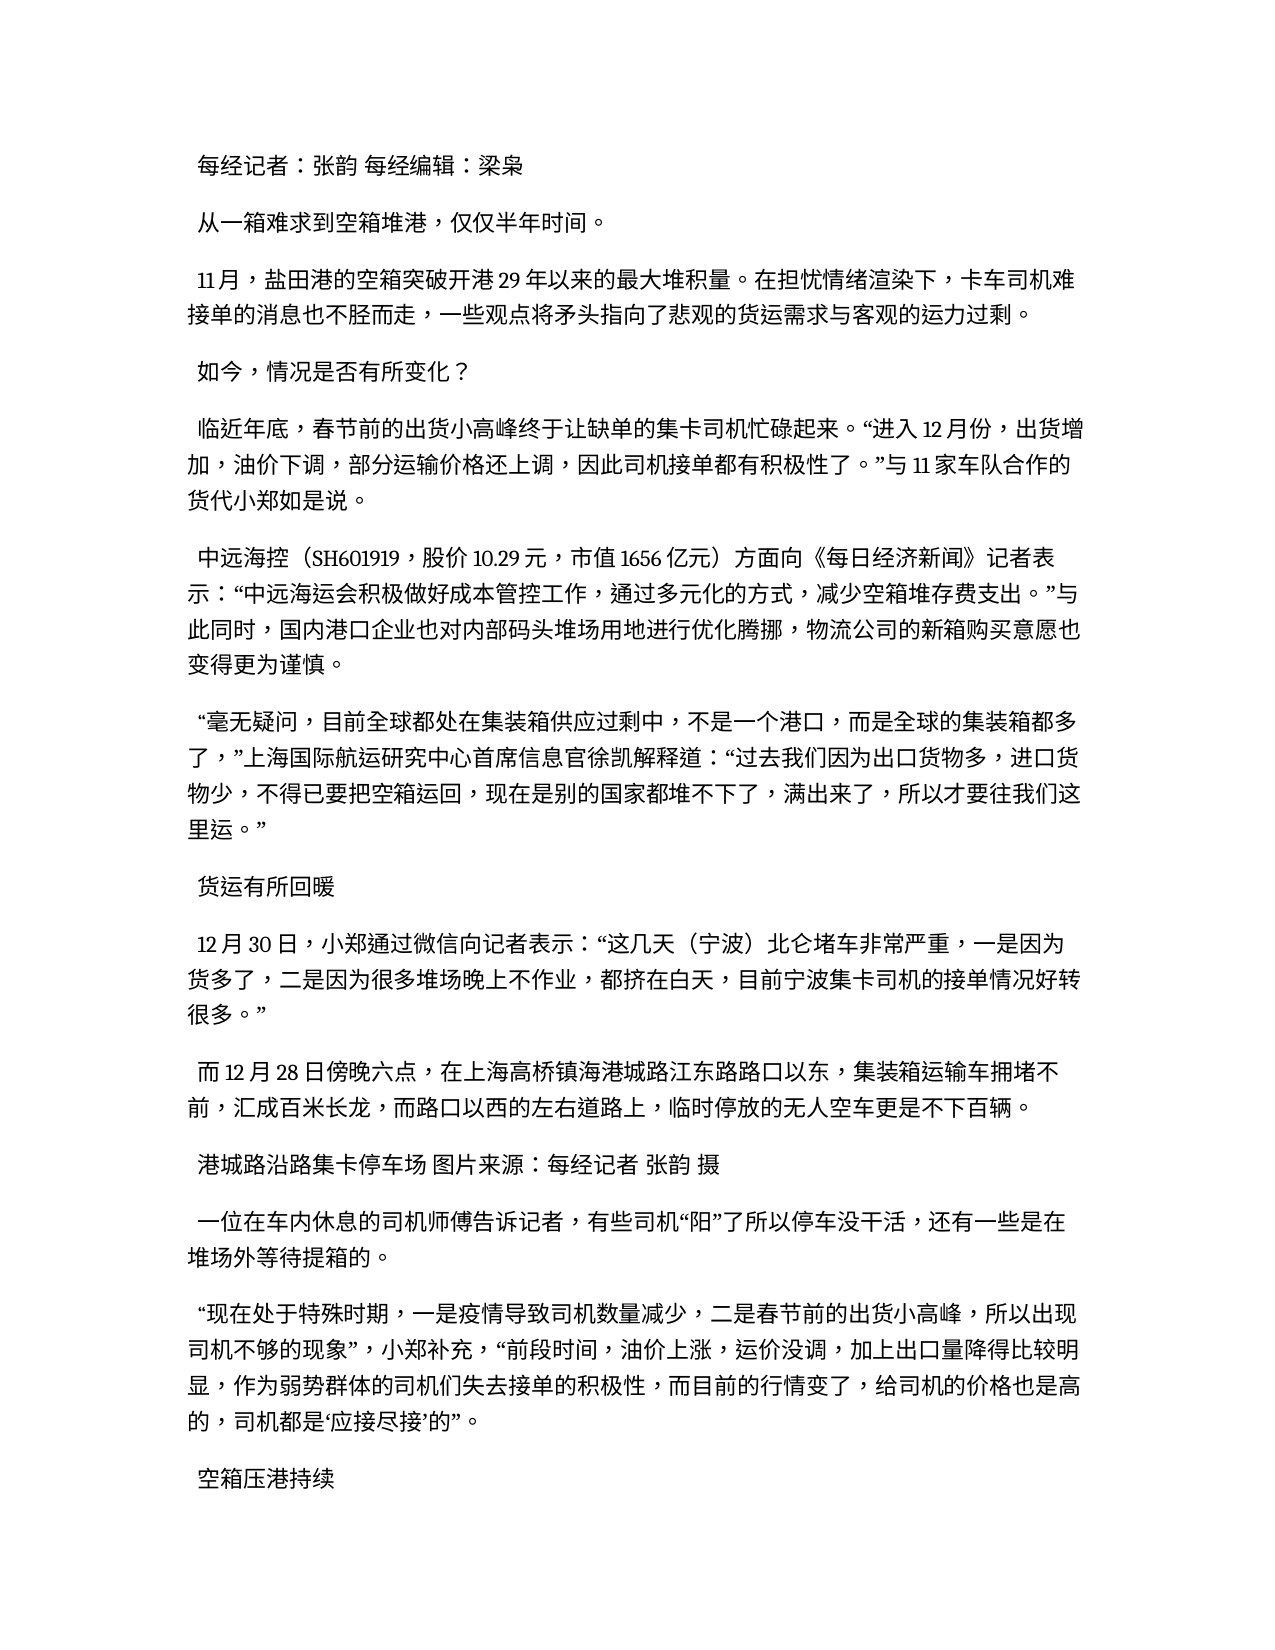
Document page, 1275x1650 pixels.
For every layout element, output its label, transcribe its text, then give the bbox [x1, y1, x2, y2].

text 港城路沿路集卡停车场 图片来源：每经记者 张韵 摄 [187, 1149, 1087, 1180]
text 从一箱难求到空箱堆港，仅仅半年时间。 [187, 207, 1087, 238]
text 临近年底，春节前的出货小高峰终于让缺单的集卡司机忙碌起来。“进入12月份，出货增加，油价下调，部分运输价格还上调，因此司机接单都有积极性了。”与11家车队合作的货代小郑如是说。 [187, 413, 1087, 516]
text “毫无疑问，目前全球都处在集装箱供应过剩中，不是一个港口，而是全球的集装箱都多了，”上海国际航运研究中心首席信息官徐凯解释道：“过去我们因为出口货物多，进口货物少，不得已要把空箱运回，现在是别的国家都堆不下了，满出来了，所以才要往我们这里运。” [187, 706, 1087, 845]
text 12月30日，小郑通过微信向记者表示：“这几天（宁波）北仑堵车非常严重，一是因为货多了，二是因为很多堆场晚上不作业，都挤在白天，目前宁波集卡司机的接单情况好转很多。” [187, 928, 1087, 1031]
text 一位在车内休息的司机师傅告诉记者，有些司机“阳”了所以停车没干活，还有一些是在堆场外等待提箱的。 [187, 1206, 1087, 1273]
text 11月，盐田港的空箱突破开港29年以来的最大堆积量。在担忧情绪渲染下，卡车司机难接单的消息也不胫而走，一些观点将矛头指向了悲观的货运需求与客观的运力过剩。 [187, 263, 1087, 331]
text 空箱压港持续 [187, 1463, 1087, 1494]
text 每经记者：张韵 每经编辑：梁枭 [187, 150, 1087, 181]
text “现在处于特殊时期，一是疫情导致司机数量减少，二是春节前的出货小高峰，所以出现司机不够的现象”，小郑补充，“前段时间，油价上涨，运价没调，加上出口量降得比较明显，作为弱势群体的司机们失去接单的积极性，而目前的行情变了，给司机的价格也是高的，司机都是‘应接尽接’的”。 [187, 1298, 1087, 1437]
text 货运有所回暖 [187, 871, 1087, 902]
text 而12月28日傍晚六点，在上海高桥镇海港城路江东路路口以东，集装箱运输车拥堵不前，汇成百米长龙，而路口以西的左右道路上，临时停放的无人空车更是不下百辆。 [187, 1056, 1087, 1123]
text 中远海控（SH601919，股价10.29元，市值1656亿元）方面向《每日经济新闻》记者表示：“中远海运会积极做好成本管控工作，通过多元化的方式，减少空箱堆存费支出。”与此同时，国内港口企业也对内部码头堆场用地进行优化腾挪，物流公司的新箱购买意愿也变得更为谨慎。 [187, 542, 1087, 681]
text 如今，情况是否有所变化？ [187, 356, 1087, 387]
